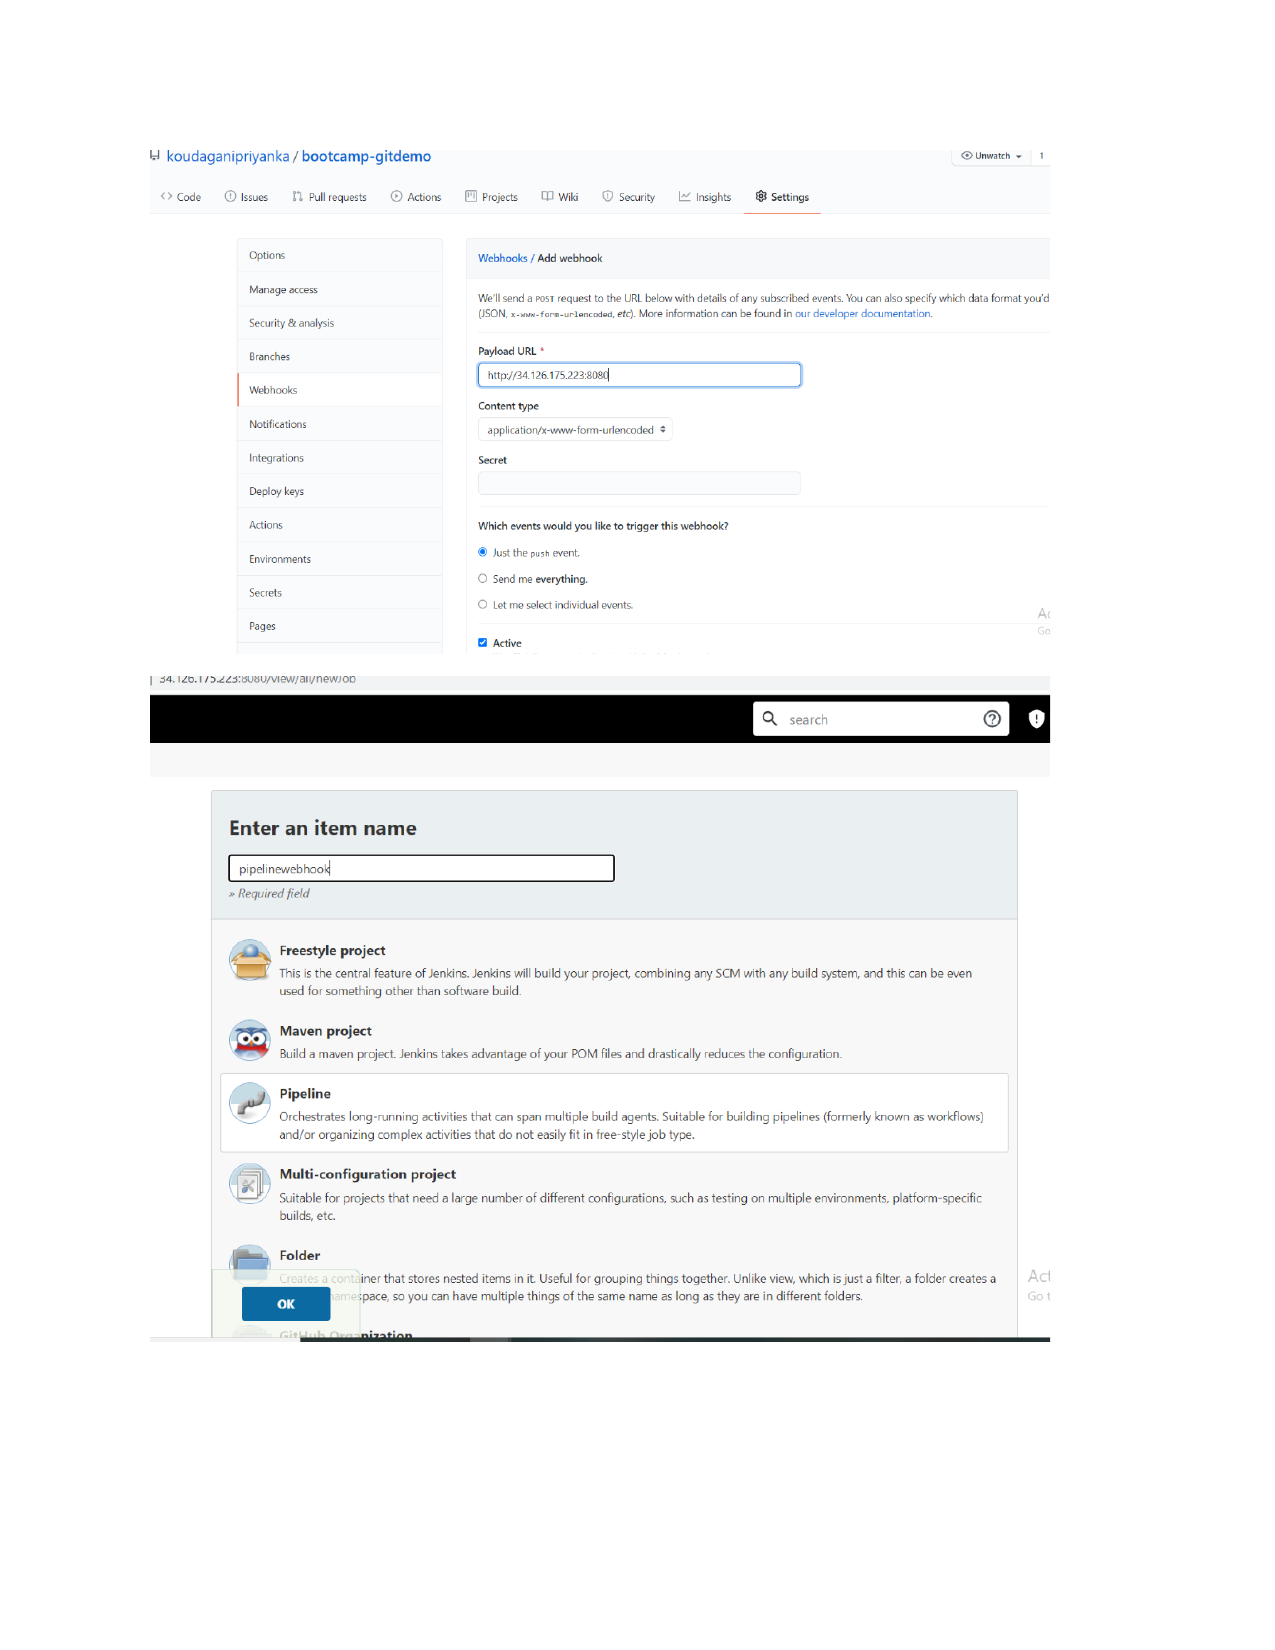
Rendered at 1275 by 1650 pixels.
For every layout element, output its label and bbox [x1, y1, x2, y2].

picture [150, 150, 1050, 654]
picture [150, 676, 1050, 1342]
